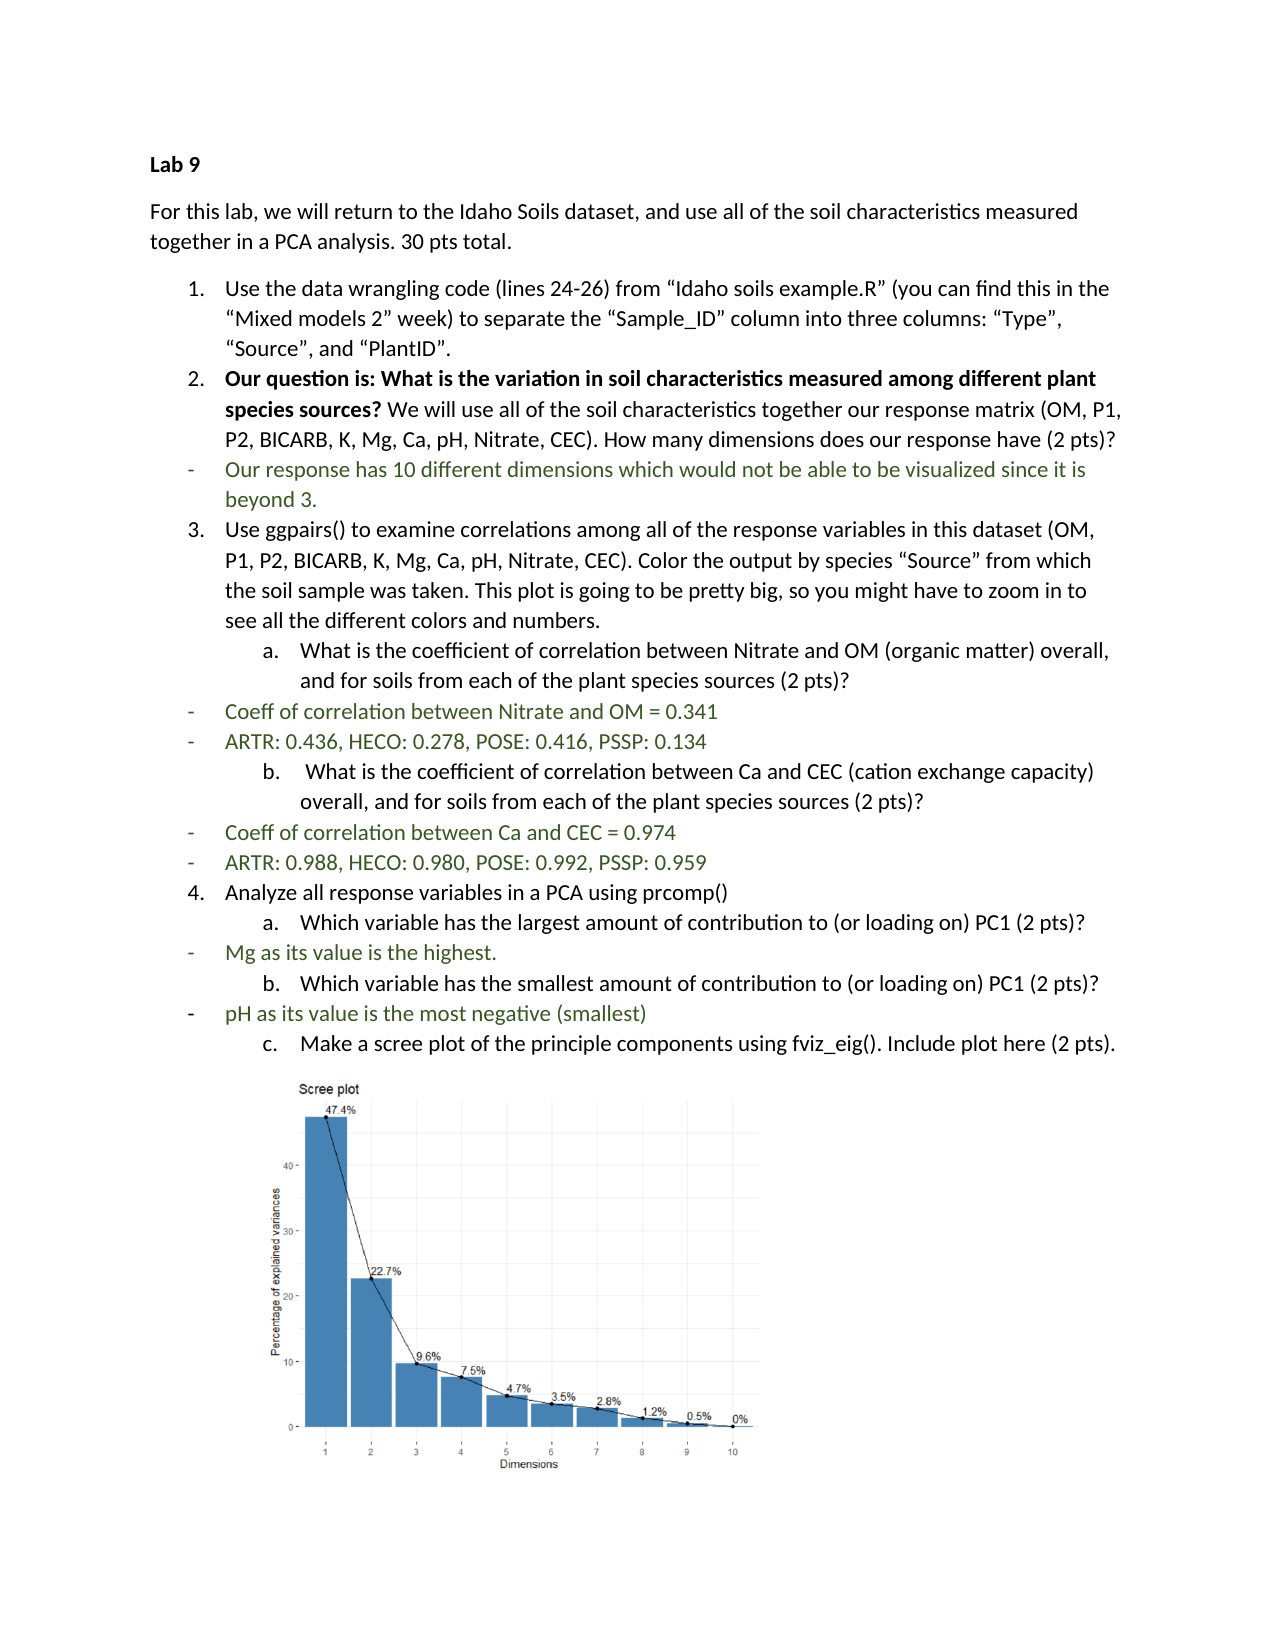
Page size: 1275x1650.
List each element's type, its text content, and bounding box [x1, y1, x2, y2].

list ARTR: 0.436, HECO: 0.278, POSE: 0.416, PSSP: 0.134 [187, 727, 1125, 755]
list Which variable has the smallest amount of contribution to (or loading on) PC1 (2 pts)? [262, 969, 1125, 997]
text Lab 9 [150, 150, 1125, 178]
list Our question is: What is the variation in soil characteristics measured among different plant species sources? We will use all of the soil characteristics together our response matrix (OM, P1, P2, BICARB, K, Mg, Ca, pH, Nitrate, CEC). How many dimensions does our response have (2 pts)? [187, 364, 1125, 453]
list Use the data wrangling code (lines 24-26) from “Idaho soils example.R” (you can find this in the “Mixed models 2” week) to separate the “Sample_ID” column into three columns: “Type”, “Source”, and “PlantID”. [187, 274, 1125, 362]
list Coeff of correlation between Ca and CEC = 0.974 [187, 818, 1125, 846]
picture [264, 1077, 765, 1475]
text For this lab, we will return to the Idaho Soils dataset, and use all of the soil characteristics measured together in a PCA analysis. 30 pts total. [150, 197, 1125, 255]
list Which variable has the largest amount of contribution to (or loading on) PC1 (2 pts)? [262, 908, 1125, 936]
list Our response has 10 different dimensions which would not be able to be visualized since it is beyond 3. [187, 455, 1125, 513]
list ARTR: 0.988, HECO: 0.980, POSE: 0.992, PSSP: 0.959 [187, 848, 1125, 876]
list Mg as its value is the highest. [187, 938, 1125, 967]
list What is the coefficient of correlation between Nitrate and OM (organic matter) overall, and for soils from each of the plant species sources (2 pts)? [262, 636, 1125, 695]
list Make a scree plot of the principle components using fviz_eig(). Include plot here (2 pts). [262, 1029, 1125, 1057]
list Use ggpairs() to examine correlations among all of the response variables in this dataset (OM, P1, P2, BICARB, K, Mg, Ca, pH, Nitrate, CEC). Color the output by species “Source” from which the soil sample was taken. This plot is going to be pretty big, so you might have to zoom in to see all the different colors and numbers. [187, 516, 1125, 634]
list What is the coefficient of correlation between Ca and CEC (cation exchange capacity) overall, and for soils from each of the plant species sources (2 pts)? [262, 757, 1125, 816]
list pH as its value is the most negative (smallest) [187, 999, 1125, 1027]
list Coeff of correlation between Nitrate and OM = 0.341 [187, 697, 1125, 725]
list Analyze all response variables in a PCA using prcomp() [187, 878, 1125, 906]
